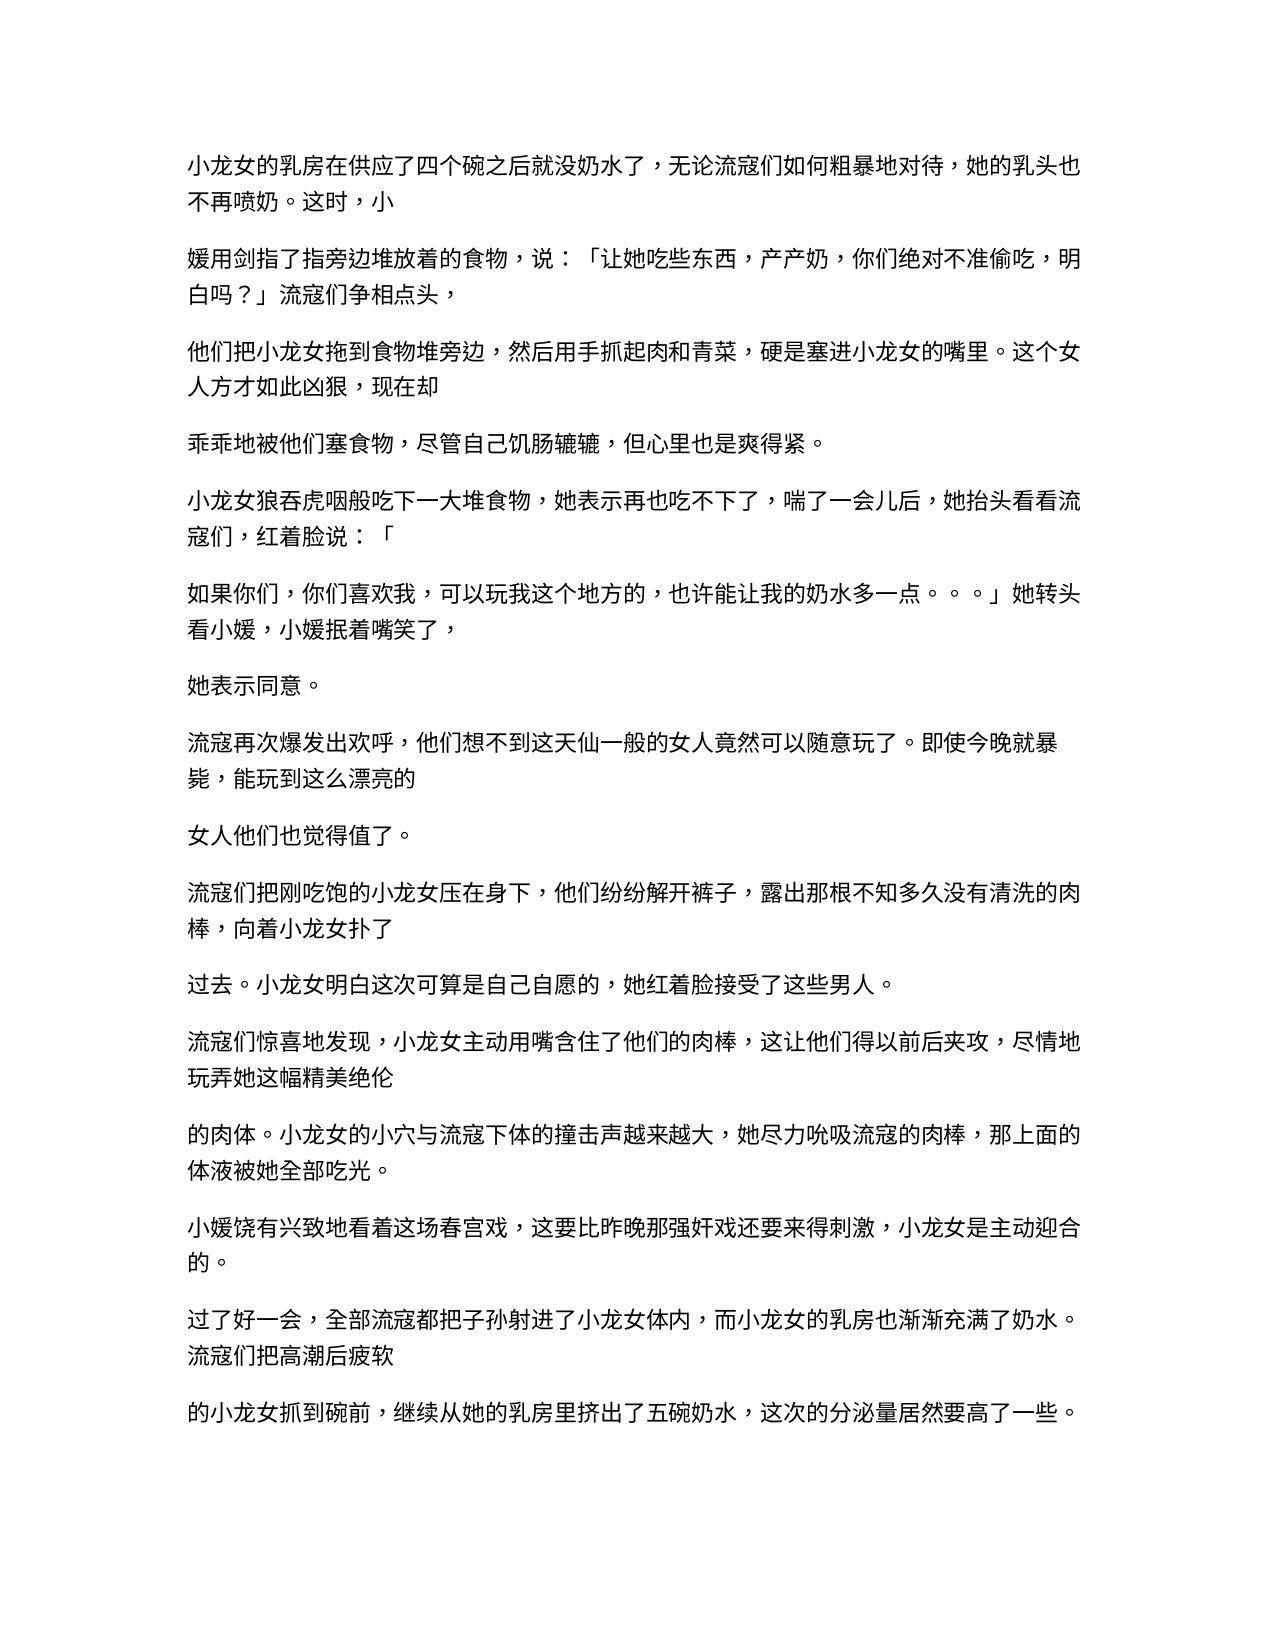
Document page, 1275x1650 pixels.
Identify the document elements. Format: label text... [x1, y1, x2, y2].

text 过去。小龙女明白这次可算是自己自愿的，她红着脸接受了这些男人。 [187, 969, 1087, 1001]
text 流寇再次爆发出欢呼，他们想不到这天仙一般的女人竟然可以随意玩了。即使今晚就暴毙，能玩到这么漂亮的 [187, 727, 1087, 794]
text 小龙女狼吞虎咽般吃下一大堆食物，她表示再也吃不下了，喘了一会儿后，她抬头看看流寇们，红着脸说：「 [187, 485, 1087, 552]
text 他们把小龙女拖到食物堆旁边，然后用手抓起肉和青菜，硬是塞进小龙女的嘴里。这个女人方才如此凶狠，现在却 [187, 335, 1087, 403]
text 流寇们把刚吃饱的小龙女压在身下，他们纷纷解开裤子，露出那根不知多久没有清洗的肉棒，向着小龙女扑了 [187, 877, 1087, 944]
text 如果你们，你们喜欢我，可以玩我这个地方的，也许能让我的奶水多一点。。。」她转头看小媛，小媛抿着嘴笑了， [187, 578, 1087, 645]
text 的肉体。小龙女的小穴与流寇下体的撞击声越来越大，她尽力吮吸流寇的肉棒，那上面的体液被她全部吃光。 [187, 1119, 1087, 1186]
text 小龙女的乳房在供应了四个碗之后就没奶水了，无论流寇们如何粗暴地对待，她的乳头也不再喷奶。这时，小 [187, 150, 1087, 217]
text 她表示同意。 [187, 670, 1087, 702]
text 女人他们也觉得值了。 [187, 820, 1087, 851]
text 小媛饶有兴致地看着这场春宫戏，这要比昨晚那强奸戏还要来得刺激，小龙女是主动迎合的。 [187, 1211, 1087, 1279]
text 流寇们惊喜地发现，小龙女主动用嘴含住了他们的肉棒，这让他们得以前后夹攻，尽情地玩弄她这幅精美绝伦 [187, 1026, 1087, 1093]
text 的小龙女抓到碗前，继续从她的乳房里挤出了五碗奶水，这次的分泌量居然要高了一些。 [187, 1397, 1087, 1428]
text 过了好一会，全部流寇都把子孙射进了小龙女体内，而小龙女的乳房也渐渐充满了奶水。流寇们把高潮后疲软 [187, 1304, 1087, 1371]
text 媛用剑指了指旁边堆放着的食物，说：「让她吃些东西，产产奶，你们绝对不准偷吃，明白吗？」流寇们争相点头， [187, 243, 1087, 310]
text 乖乖地被他们塞食物，尽管自己饥肠辘辘，但心里也是爽得紧。 [187, 428, 1087, 459]
